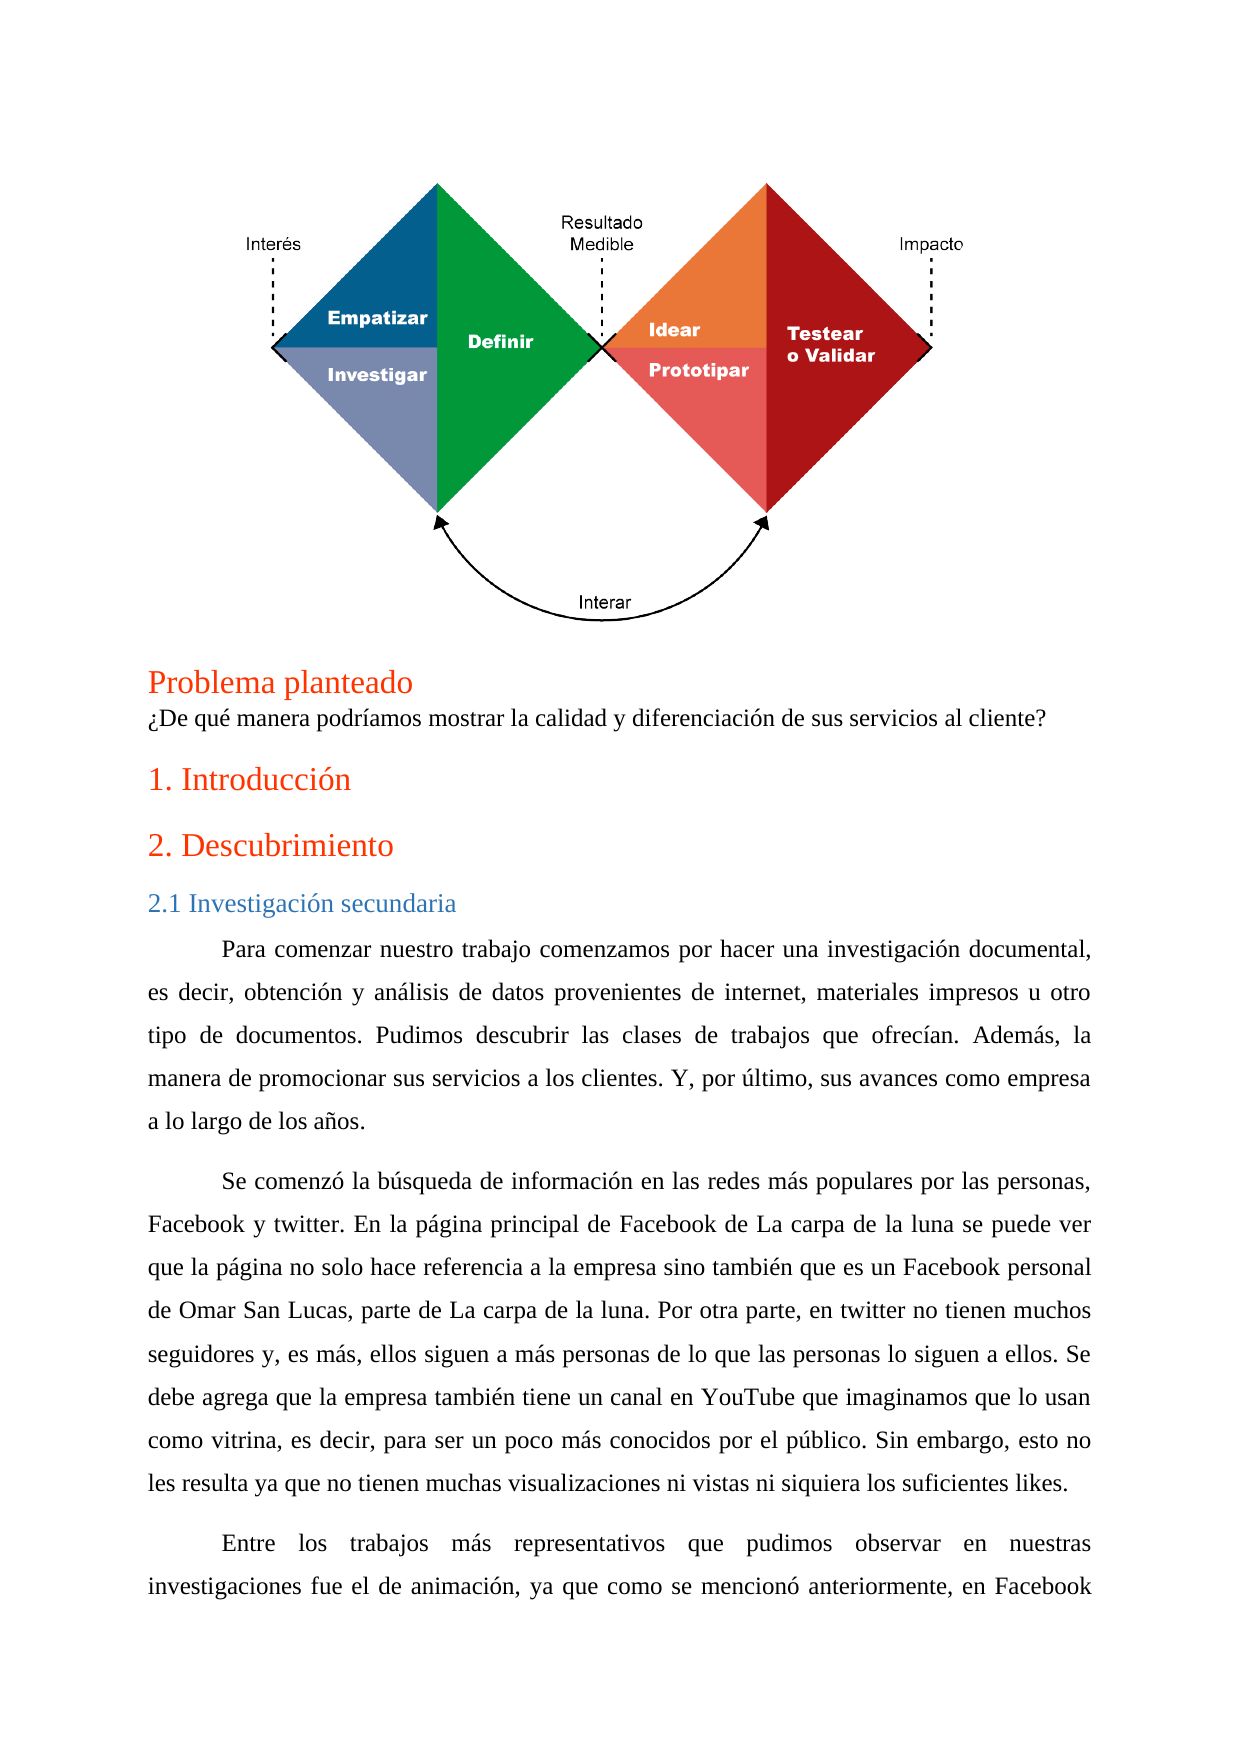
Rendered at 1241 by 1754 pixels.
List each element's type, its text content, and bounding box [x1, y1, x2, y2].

text ¿De qué manera podríamos mostrar la calidad y diferenciación de sus servicios al cliente? [148, 703, 1092, 732]
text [148, 1528, 1092, 1600]
subtitle 2.1 Investigación secundaria [148, 887, 1092, 918]
text Se comenzó la búsqueda de información en las redes más populares por las personas, Facebook y twitter. En la página principal de Facebook de La carpa de la luna se puede ver que la página no solo hace referencia a la empresa sino también que es un Facebook personal de Omar San Lucas, parte de La carpa de la luna. Por otra parte, en twitter no tienen muchos seguidores y, es más, ellos siguen a más personas de lo que las personas lo siguen a ellos. Se debe agrega que la empresa también tiene un canal en YouTube que imaginamos que lo usan como vitrina, es decir, para ser un poco más conocidos por el público. Sin embargo, esto no les resulta ya que no tienen muchas visualizaciones ni vistas ni siquiera los suficientes likes. [148, 1166, 1092, 1497]
picture [238, 176, 967, 626]
subtitle 1. Introducción [148, 759, 1092, 798]
text Para comenzar nuestro trabajo comenzamos por hacer una investigación documental, es decir, obtención y análisis de datos provenientes de internet, materiales impresos u otro tipo de documentos. Pudimos descubrir las clases de trabajos que ofrecían. Además, la manera de promocionar sus servicios a los clientes. Y, por último, sus avances como empresa a lo largo de los años. [148, 934, 1092, 1135]
subtitle 2. Descubrimiento [148, 826, 1092, 864]
subtitle Problema planteado [148, 662, 1092, 700]
